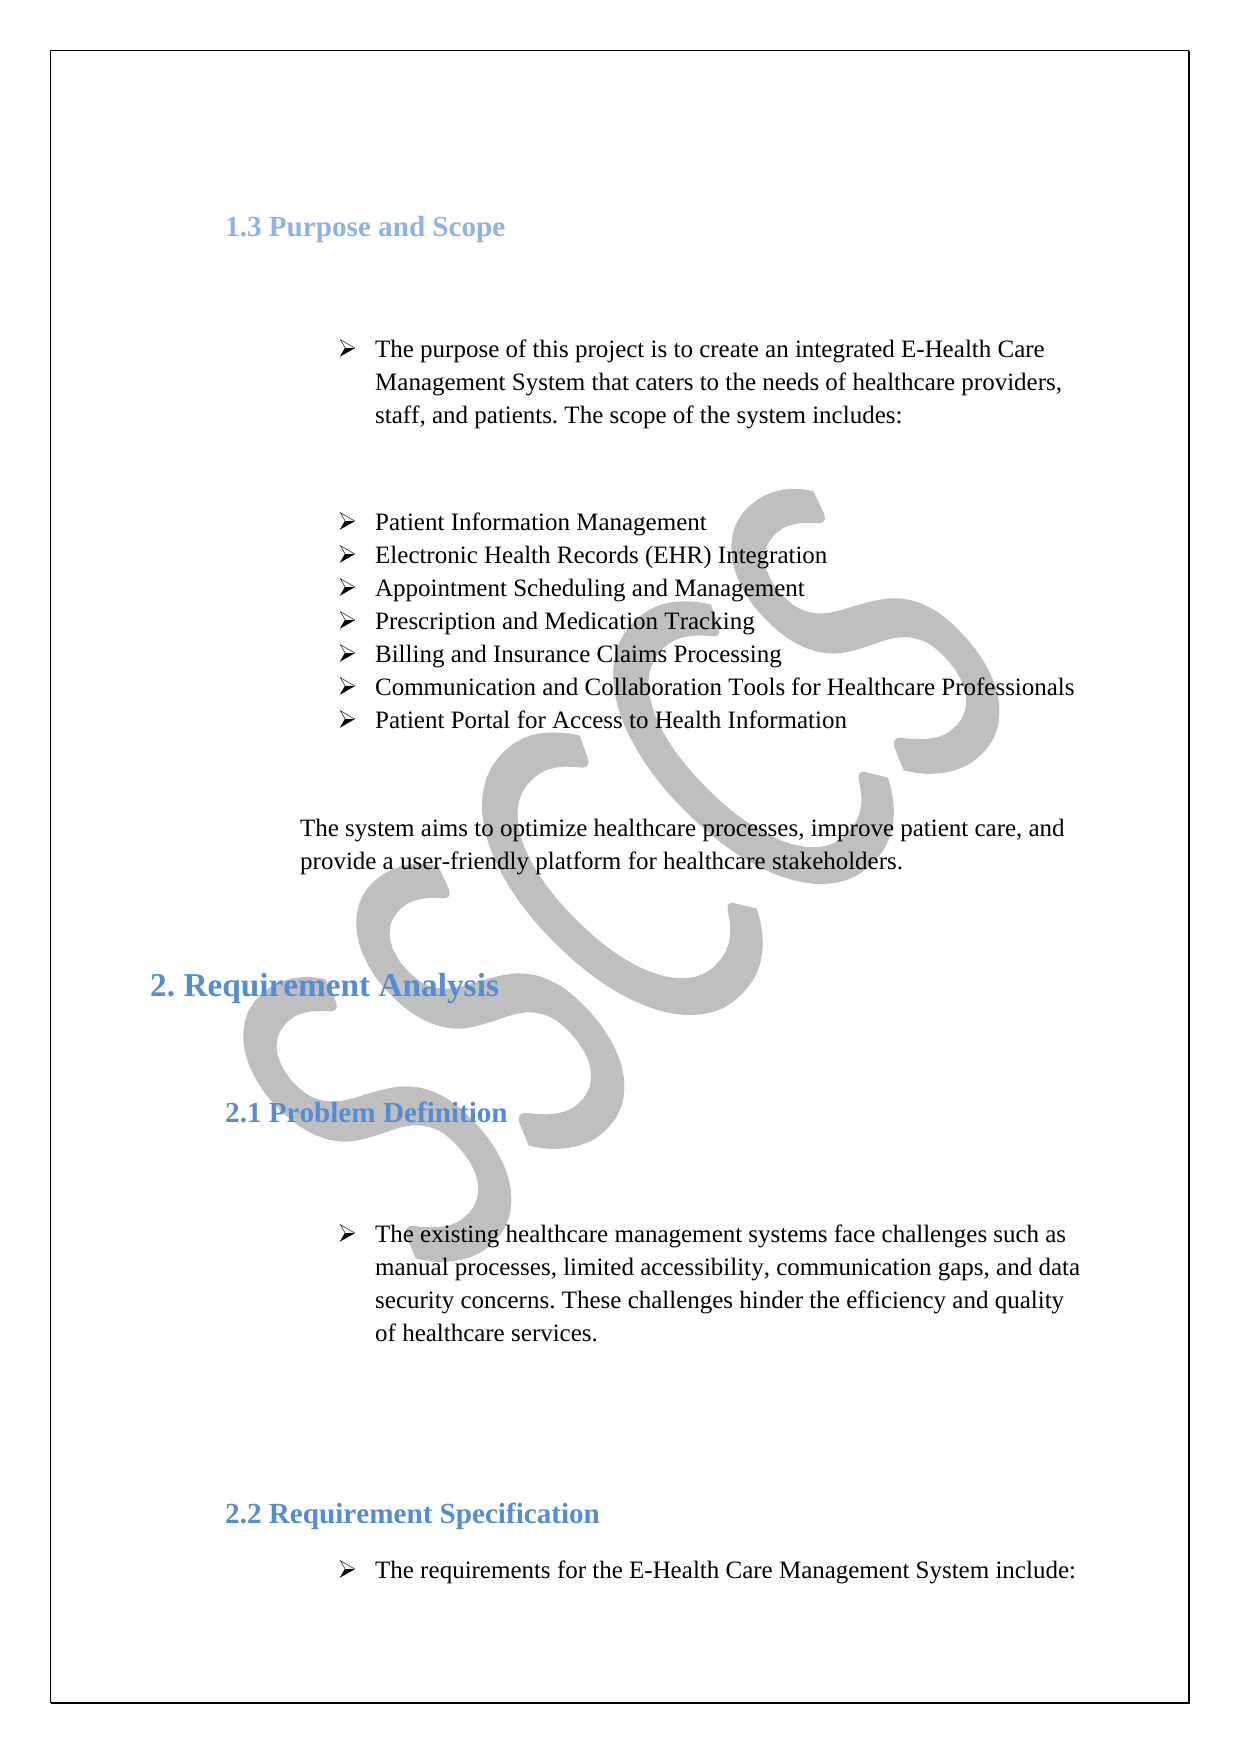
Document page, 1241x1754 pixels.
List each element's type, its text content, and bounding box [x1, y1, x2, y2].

text 2.1 Problem Definition [225, 1095, 1089, 1128]
text 1.3 Purpose and Scope [225, 209, 1089, 243]
list The requirements for the E-Health Care Management System include: [337, 1556, 1089, 1584]
list Communication and Collaboration Tools for Healthcare Professionals [337, 672, 1089, 701]
list Patient Portal for Access to Health Information [337, 706, 1089, 734]
list Electronic Health Records (EHR) Integration [337, 540, 1089, 569]
list The existing healthcare management systems face challenges such as manual processes, limited accessibility, communication gaps, and data security concerns. These challenges hinder the efficiency and quality of healthcare services. [337, 1219, 1089, 1347]
list Appointment Scheduling and Management [337, 573, 1089, 602]
text 2. Requirement Analysis [150, 965, 1089, 1003]
list Patient Information Management [337, 507, 1089, 536]
list Prescription and Medication Tracking [337, 606, 1089, 635]
list The purpose of this project is to create an integrated E-Health Care Management System that caters to the needs of healthcare providers, staff, and patients. The scope of the system includes: [337, 334, 1089, 428]
text The system aims to optimize healthcare processes, improve patient care, and provide a user-friendly platform for healthcare stakeholders. [300, 813, 1089, 875]
text 2.2 Requirement Specification [225, 1496, 1089, 1530]
list Billing and Insurance Claims Processing [337, 639, 1089, 668]
